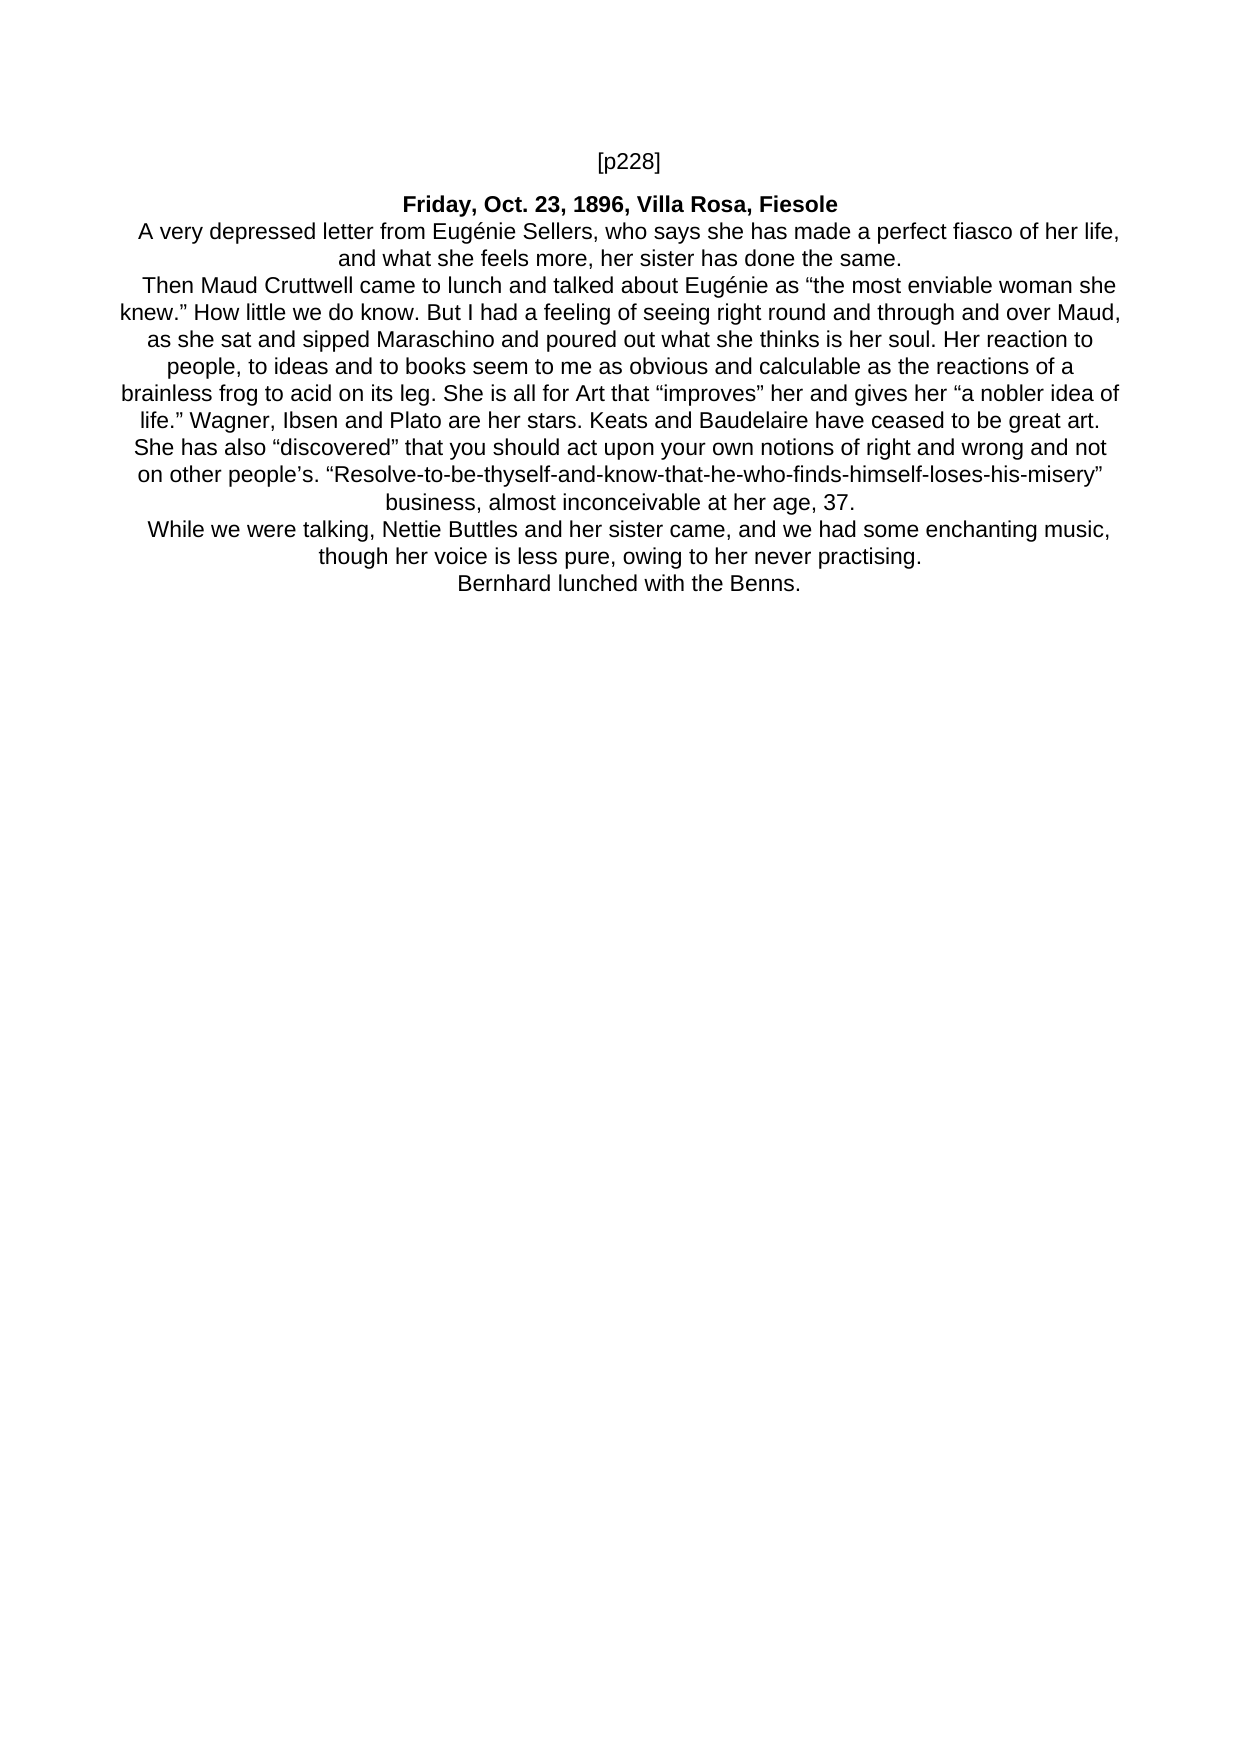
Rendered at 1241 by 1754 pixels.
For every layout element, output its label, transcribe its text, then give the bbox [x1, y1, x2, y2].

text Then Maud Cruttwell came to lunch and talked about Eugénie as “the most enviable woman she knew.” How little we do know. But I had a feeling of seeing right round and through and over Maud, as she sat and sipped Maraschino and poured out what she thinks is her soul. Her reaction to people, to ideas and to books seem to me as obvious and calculable as the reactions of a brainless frog to acid on its leg. She is all for Art that “improves” her and gives her “a nobler idea of life.” Wagner, Ibsen and Plato are her stars. Keats and Baudelaire have ceased to be great art. She has also “discovered” that you should act upon your own notions of right and wrong and not on other people’s. “Resolve-to-be-thyself-and-know-that-he-who-finds-himself-loses-his-misery” business, almost inconceivable at her age, 37. [118, 272, 1122, 515]
text A very depressed letter from Eugénie Sellers, who says she has made a perfect fiasco of her life, and what she feels more, her sister has done the same. [118, 217, 1122, 272]
text Friday, Oct. 23, 1896, Villa Rosa, Fiesole [118, 191, 1122, 217]
text Bernhard lunched with the Benns. [118, 569, 1122, 597]
text [p228] [118, 148, 1122, 175]
text While we were talking, Nettie Buttles and her sister came, and we had some enchanting music, though her voice is less pure, owing to her never practising. [118, 515, 1122, 569]
